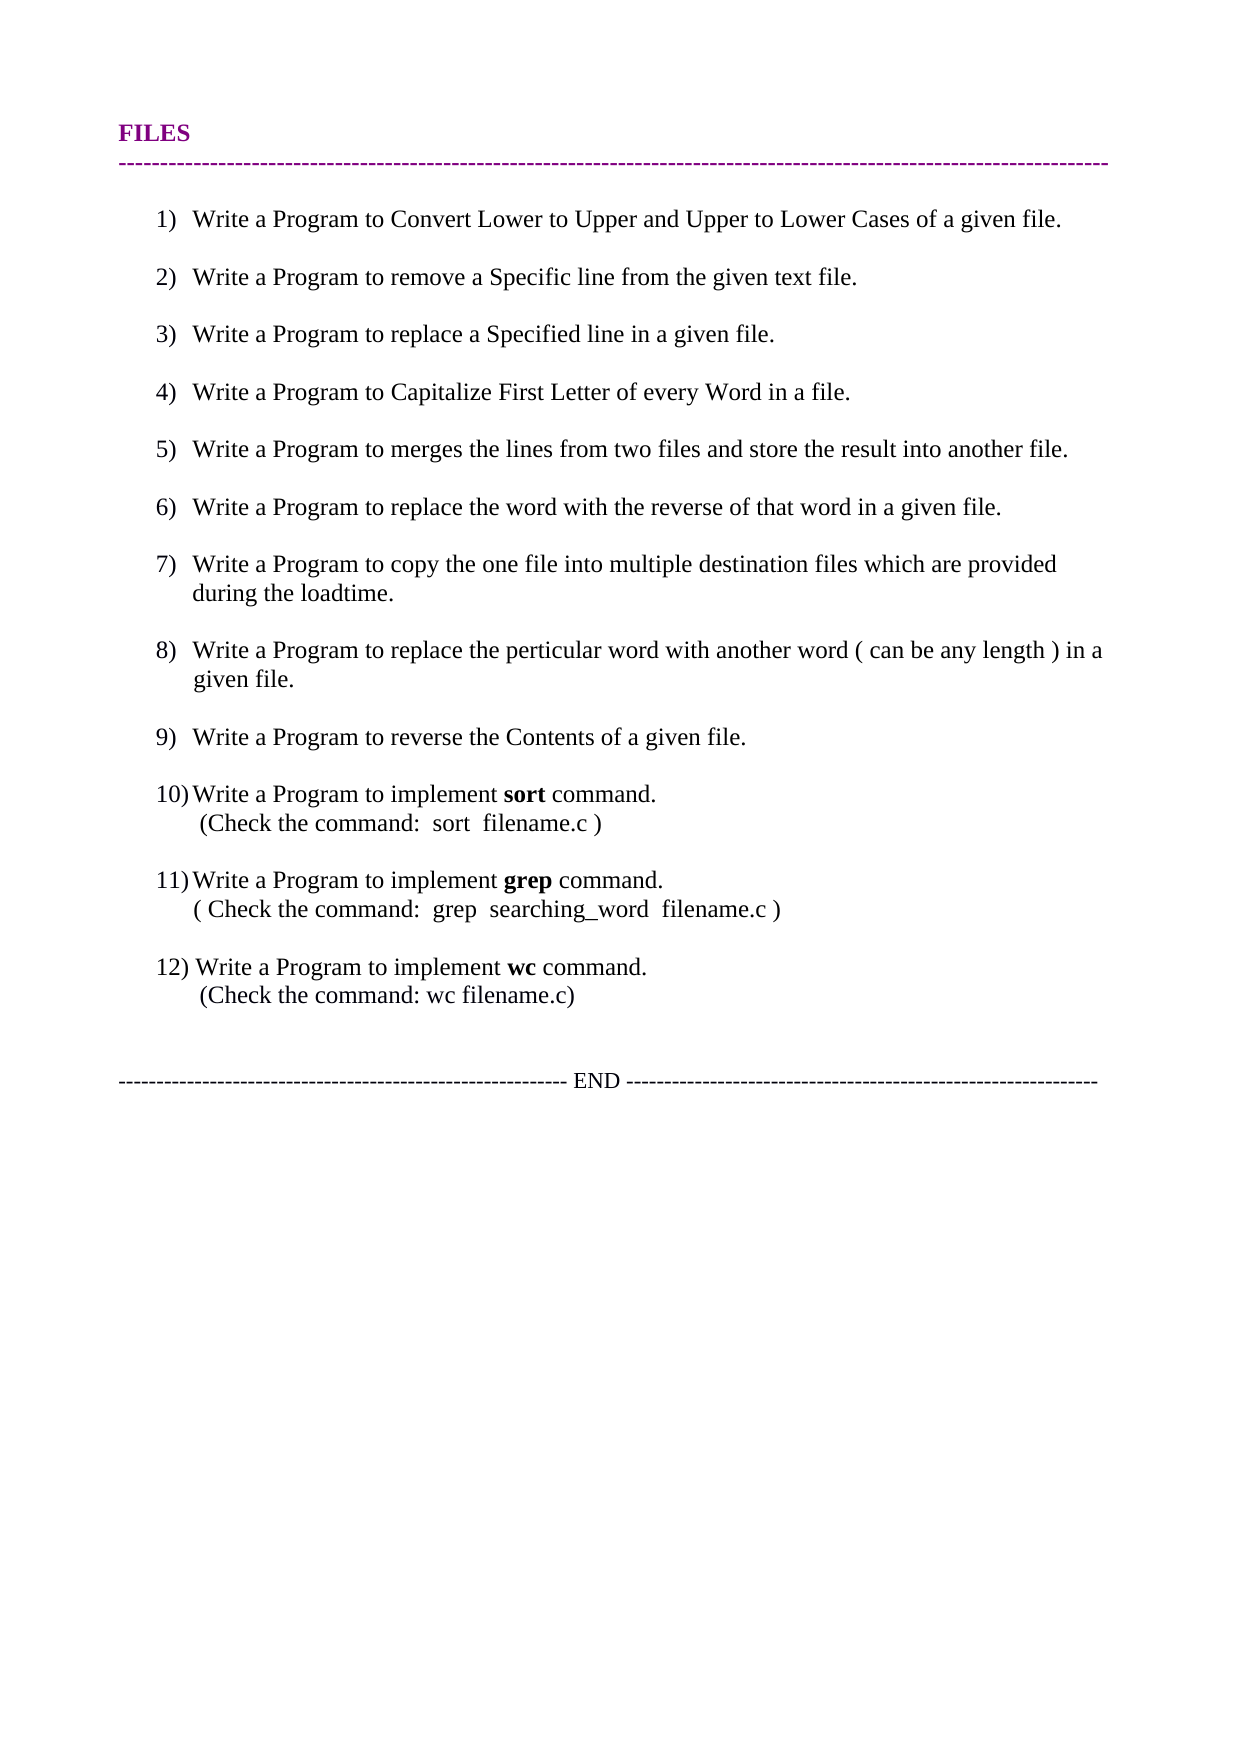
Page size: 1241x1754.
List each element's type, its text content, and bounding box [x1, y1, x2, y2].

text ----------------------------------------------------------- END -------------------------------------------------------------- [118, 1067, 1122, 1093]
list Write a Program to Convert Lower to Upper and Upper to Lower Cases of a given file. [156, 204, 1122, 233]
text 12) Write a Program to implement wc command. [118, 952, 1122, 981]
list Write a Program to reverse the Contents of a given file. [156, 722, 1122, 751]
list Write a Program to merges the lines from two files and store the result into another file. [156, 434, 1122, 463]
text ( Check the command: grep searching_word filename.c ) [118, 894, 1122, 923]
list Write a Program to implement sort command. [156, 779, 1122, 808]
list Write a Program to remove a Specific line from the given text file. [156, 262, 1122, 291]
list Write a Program to copy the one file into multiple destination files which are provided [156, 549, 1122, 578]
text FILES [118, 118, 1122, 147]
list Write a Program to Capitalize First Letter of every Word in a file. [156, 377, 1122, 406]
list Write a Program to replace a Specified line in a given file. [156, 319, 1122, 348]
list Write a Program to replace the perticular word with another word ( can be any length ) in a given file. [156, 636, 1122, 693]
text (Check the command: wc filename.c) [118, 981, 1122, 1009]
text (Check the command: sort filename.c ) [118, 808, 1122, 837]
text ----------------------------------------------------------------------------------------------------------------------- [118, 147, 1122, 176]
list Write a Program to implement grep command. [156, 866, 1122, 894]
text during the loadtime. [118, 578, 1122, 607]
list Write a Program to replace the word with the reverse of that word in a given file. [156, 492, 1122, 521]
